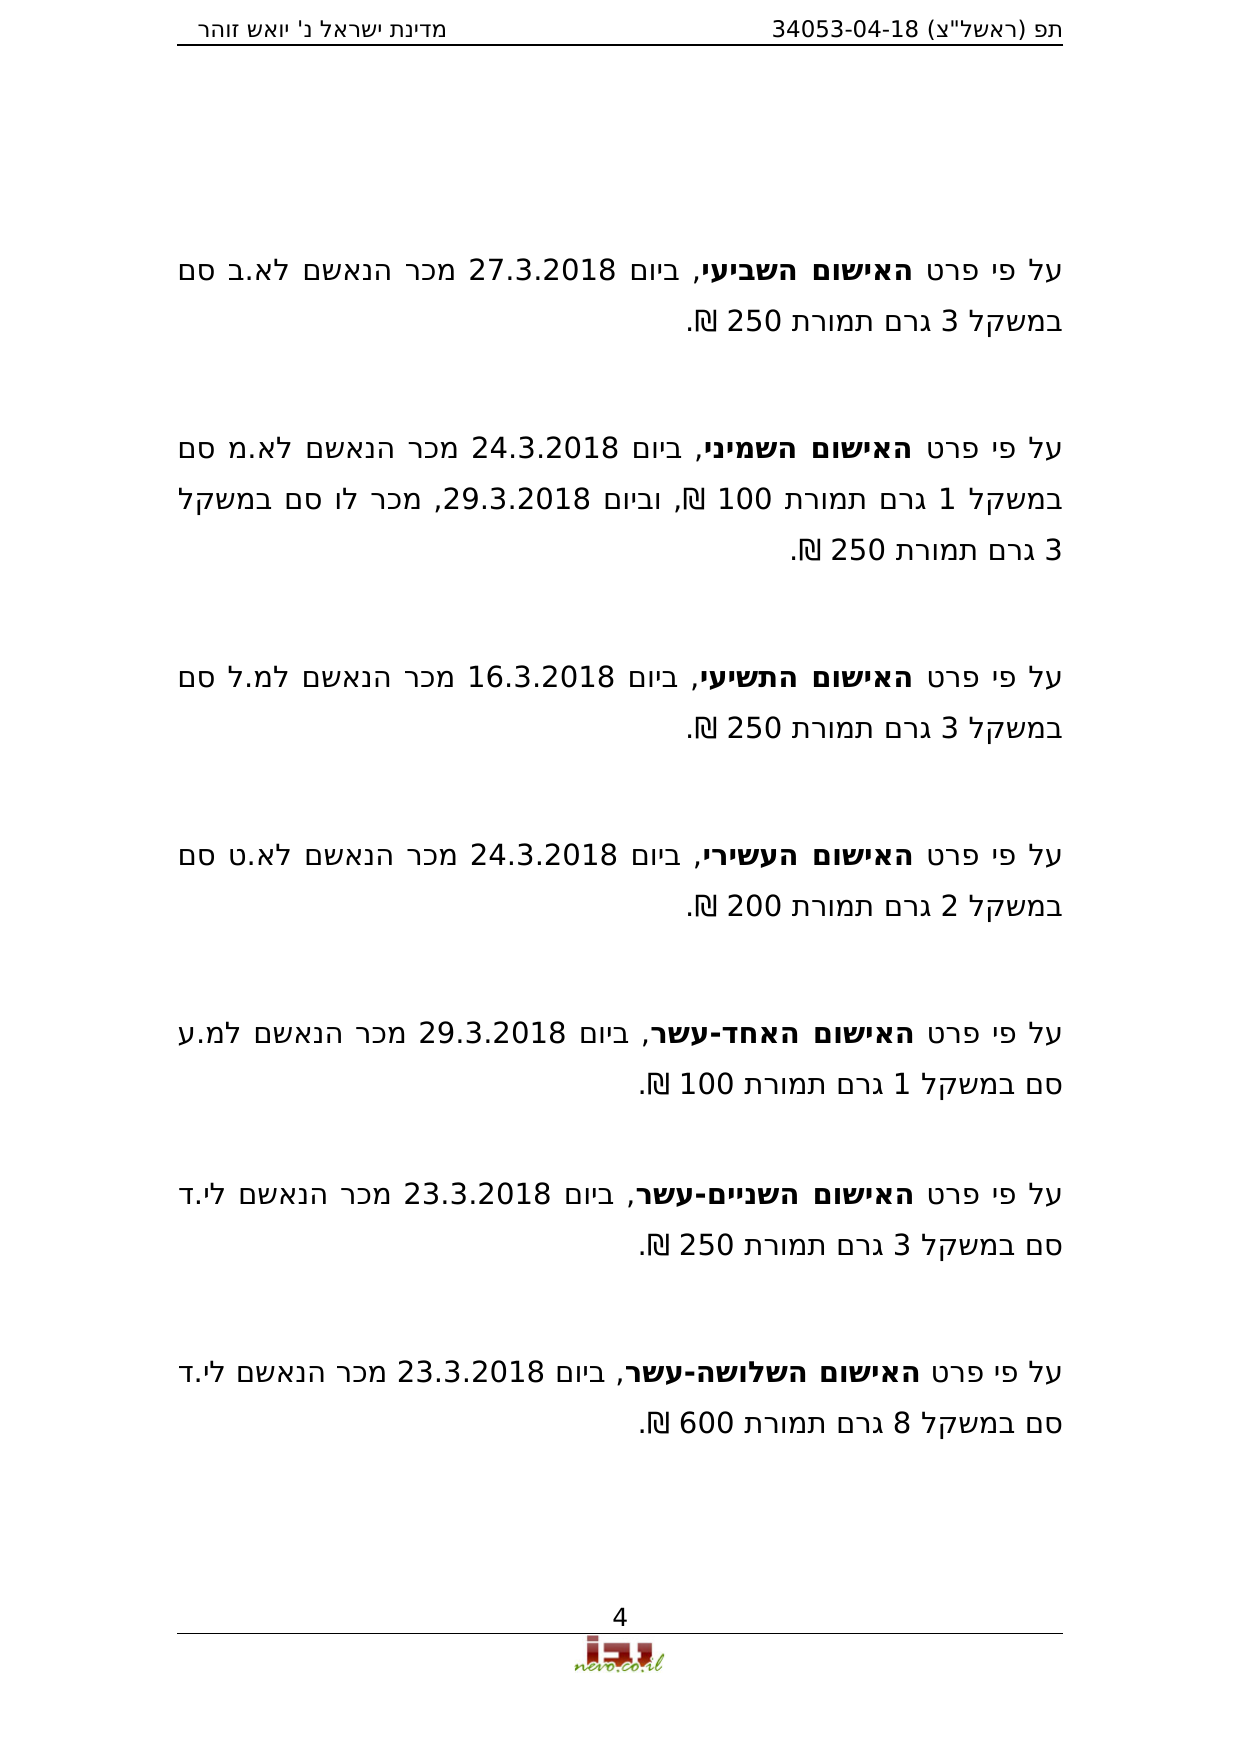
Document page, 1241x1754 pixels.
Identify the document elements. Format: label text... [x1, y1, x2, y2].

text על פי פרט האישום השלושה-עשר, ביום 23.3.2018 מכר הנאשם לי.ד סם במשקל 8 גרם תמורת 600 ₪. [177, 1356, 1063, 1441]
text על פי פרט האישום השניים-עשר, ביום 23.3.2018 מכר הנאשם לי.ד סם במשקל 3 גרם תמורת 250 ₪. [177, 1178, 1063, 1263]
text על פי פרט האישום השביעי, ביום 27.3.2018 מכר הנאשם לא.ב סם במשקל 3 גרם תמורת 250 ₪. [177, 253, 1063, 338]
text על פי פרט האישום התשיעי, ביום 16.3.2018 מכר הנאשם למ.ל סם במשקל 3 גרם תמורת 250 ₪. [177, 660, 1063, 745]
text על פי פרט האישום האחד-עשר, ביום 29.3.2018 מכר הנאשם למ.ע סם במשקל 1 גרם תמורת 100 ₪. [177, 1016, 1063, 1101]
text על פי פרט האישום העשירי, ביום 24.3.2018 מכר הנאשם לא.ט סם במשקל 2 גרם תמורת 200 ₪. [177, 838, 1063, 923]
picture [574, 1635, 666, 1673]
text על פי פרט האישום השמיני, ביום 24.3.2018 מכר הנאשם לא.מ סם במשקל 1 גרם תמורת 100 ₪, וביום 29.3.2018, מכר לו סם במשקל 3 גרם תמורת 250 ₪. [177, 431, 1063, 567]
